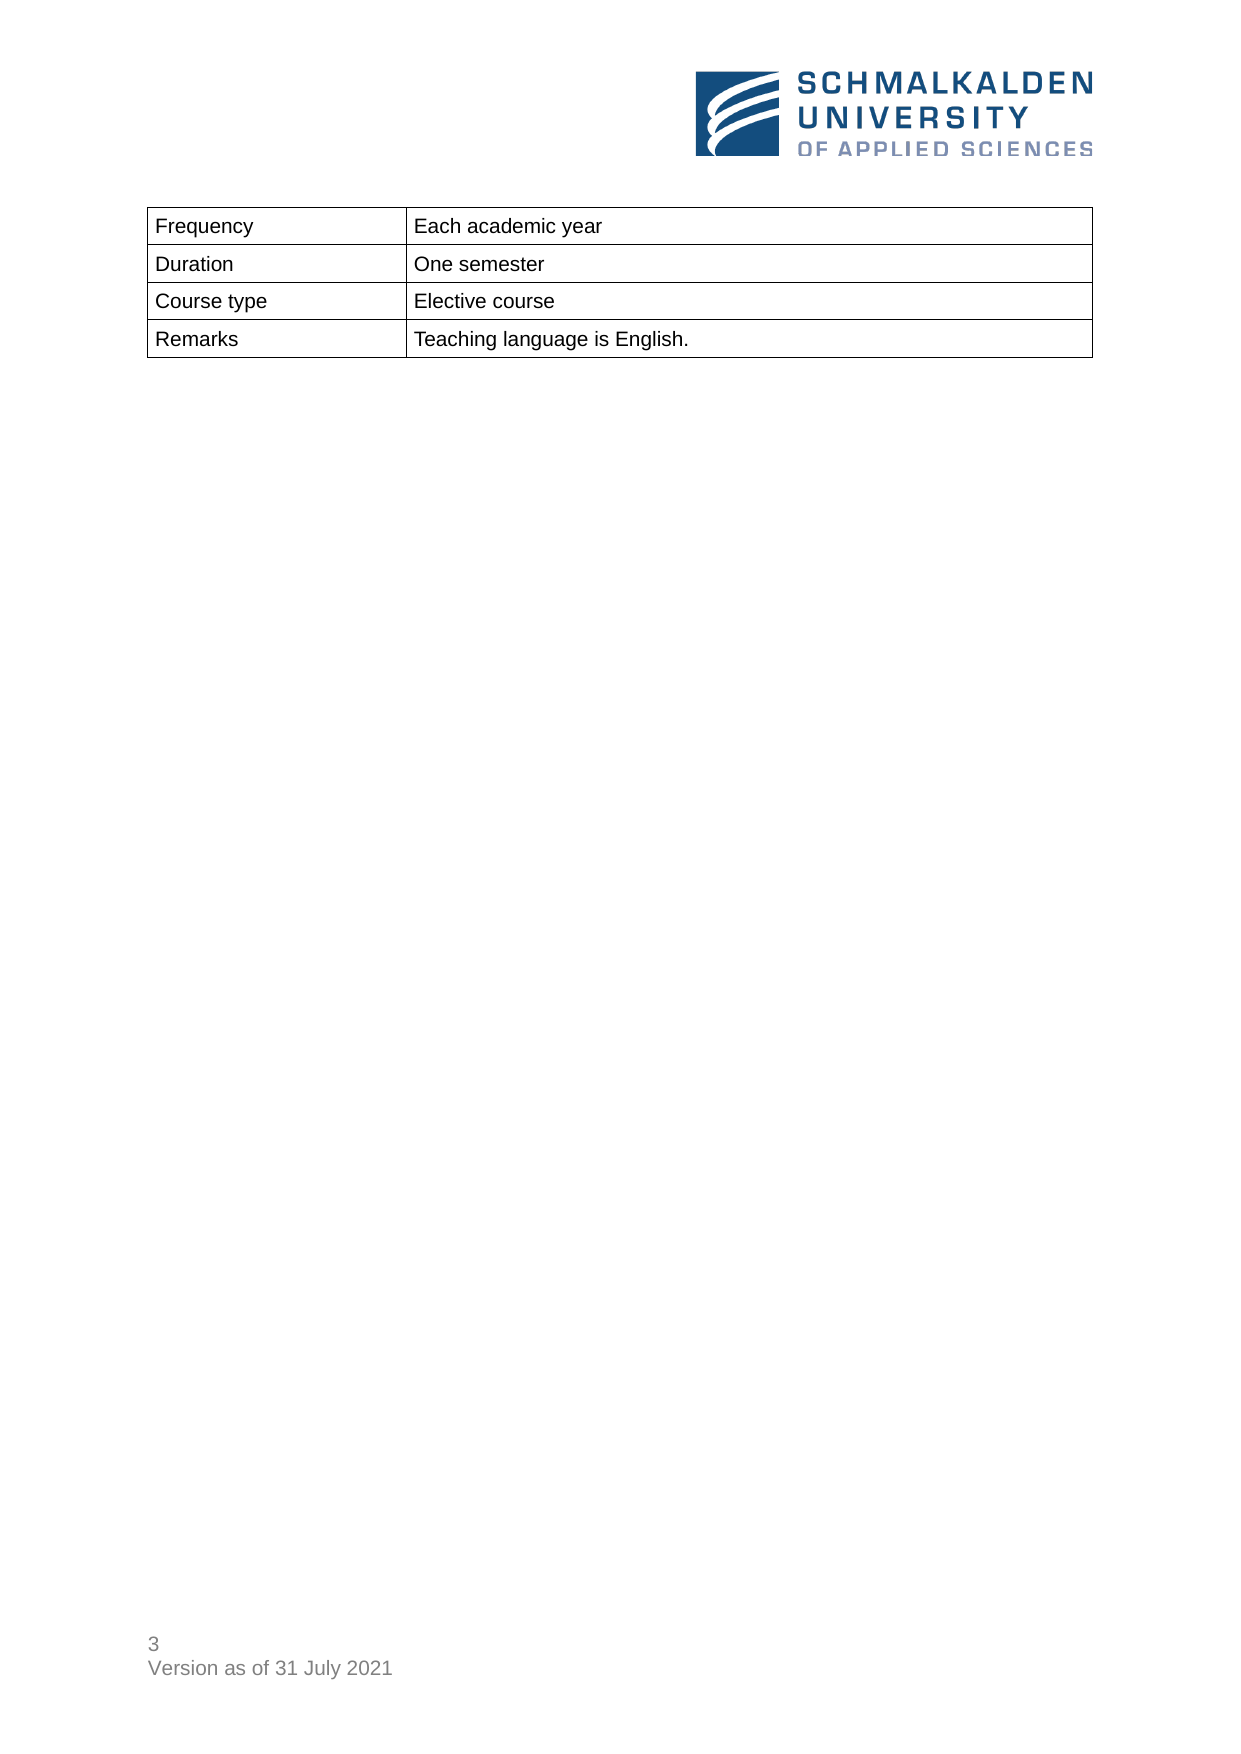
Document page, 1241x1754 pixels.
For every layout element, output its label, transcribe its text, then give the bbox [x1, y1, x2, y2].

table_cell Each academic year [407, 208, 1092, 244]
table_cell Frequency [148, 208, 406, 244]
table_cell Teaching language is English. [407, 320, 1092, 357]
table_cell Remarks [148, 320, 406, 357]
table_cell Course type [148, 283, 406, 319]
table_cell Elective course [407, 283, 1092, 319]
table_cell One semester [407, 245, 1092, 282]
table_cell Duration [148, 245, 406, 282]
